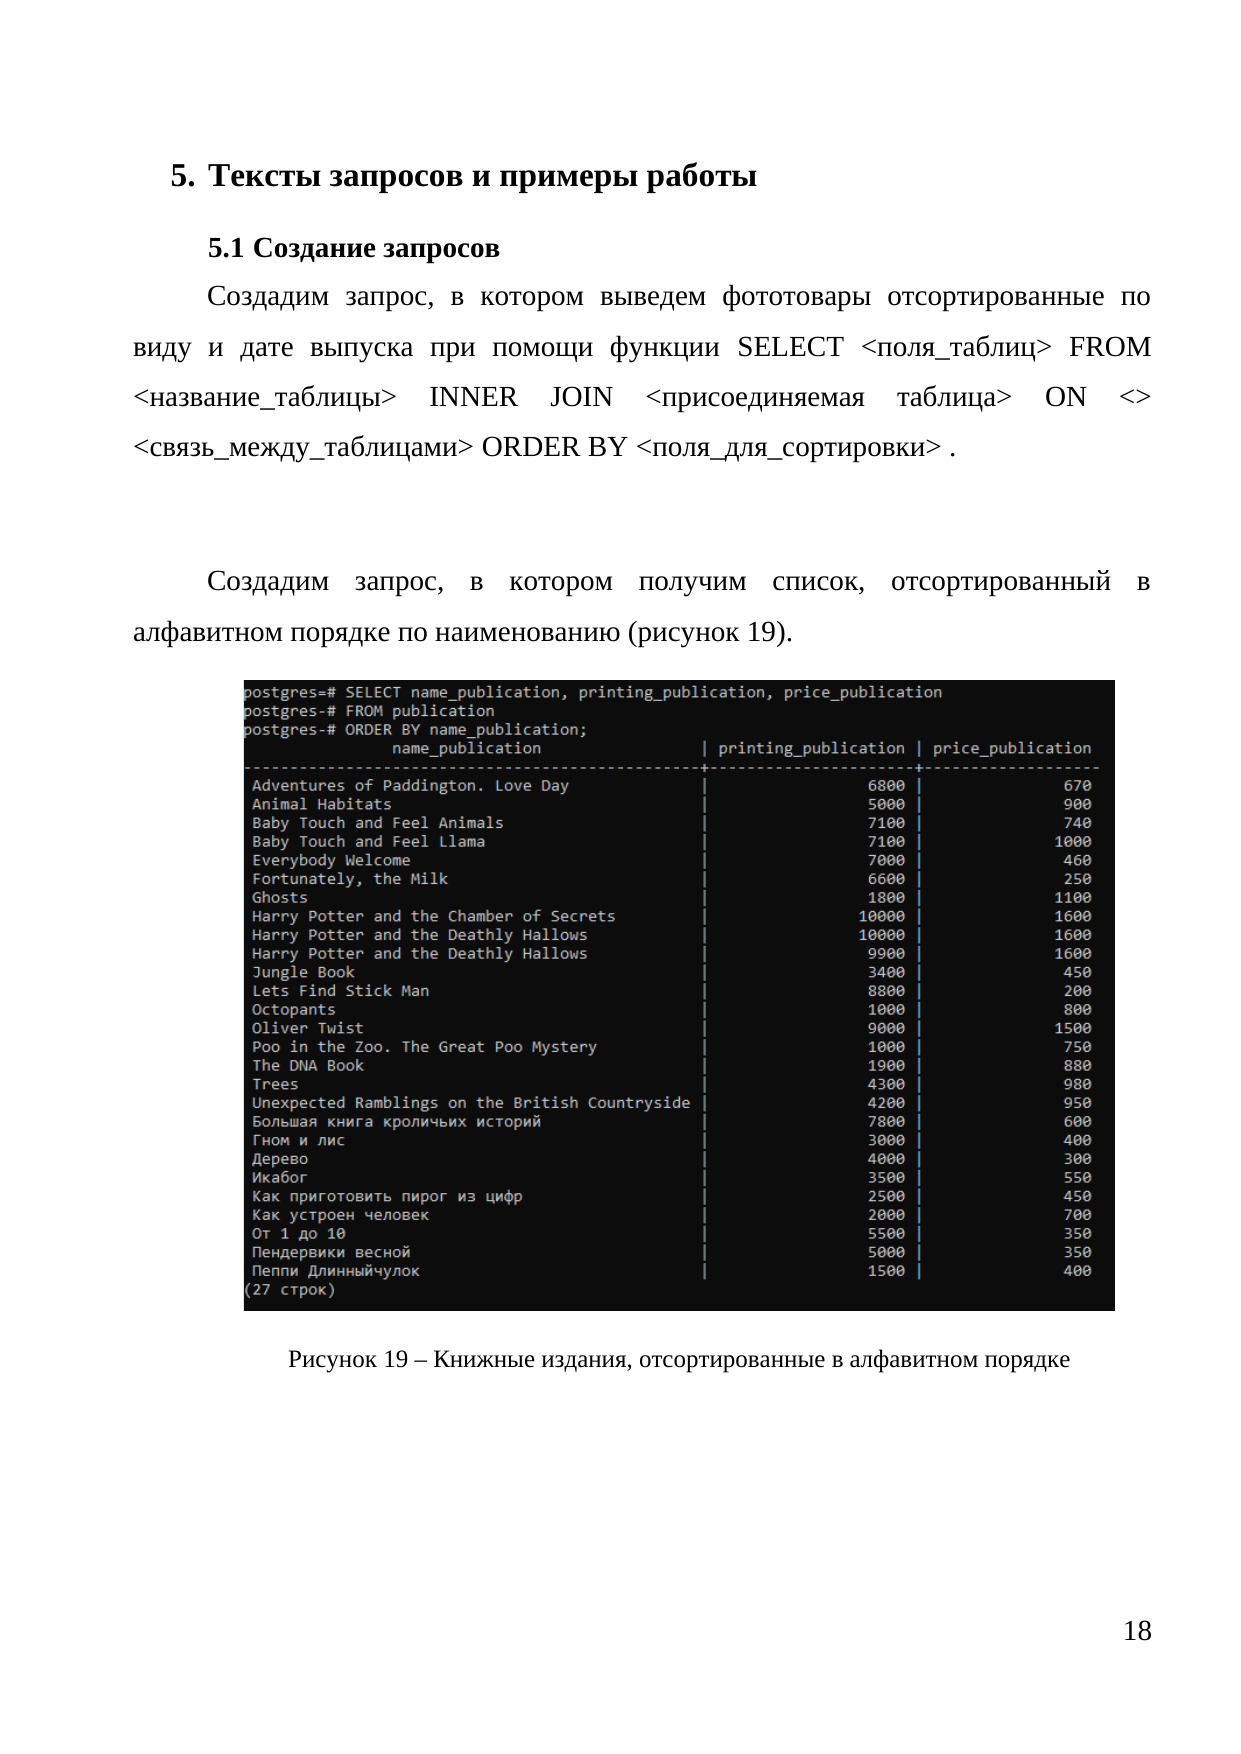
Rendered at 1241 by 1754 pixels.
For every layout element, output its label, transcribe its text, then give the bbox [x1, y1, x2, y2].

subtitle Создание запросов [208, 230, 1152, 263]
picture [243, 680, 1115, 1311]
text Создадим запрос, в котором выведем фототовары отсортированные по виду и дате выпуска при помощи функции SELECT <поля_таблиц> FROM <название_таблицы> INNER JOIN <присоединяемая таблица> ON <> <связь_между_таблицами> ORDER BY <поля_для_сортировки> . [133, 278, 1152, 463]
text Рисунок 19 – Книжные издания, отсортированные в алфавитном порядке [133, 1344, 1152, 1373]
text Создадим запрос, в котором получим список, отсортированный в алфавитном порядке по наименованию (рисунок 19). [133, 563, 1152, 647]
subtitle Тексты запросов и примеры работы [170, 156, 1152, 194]
